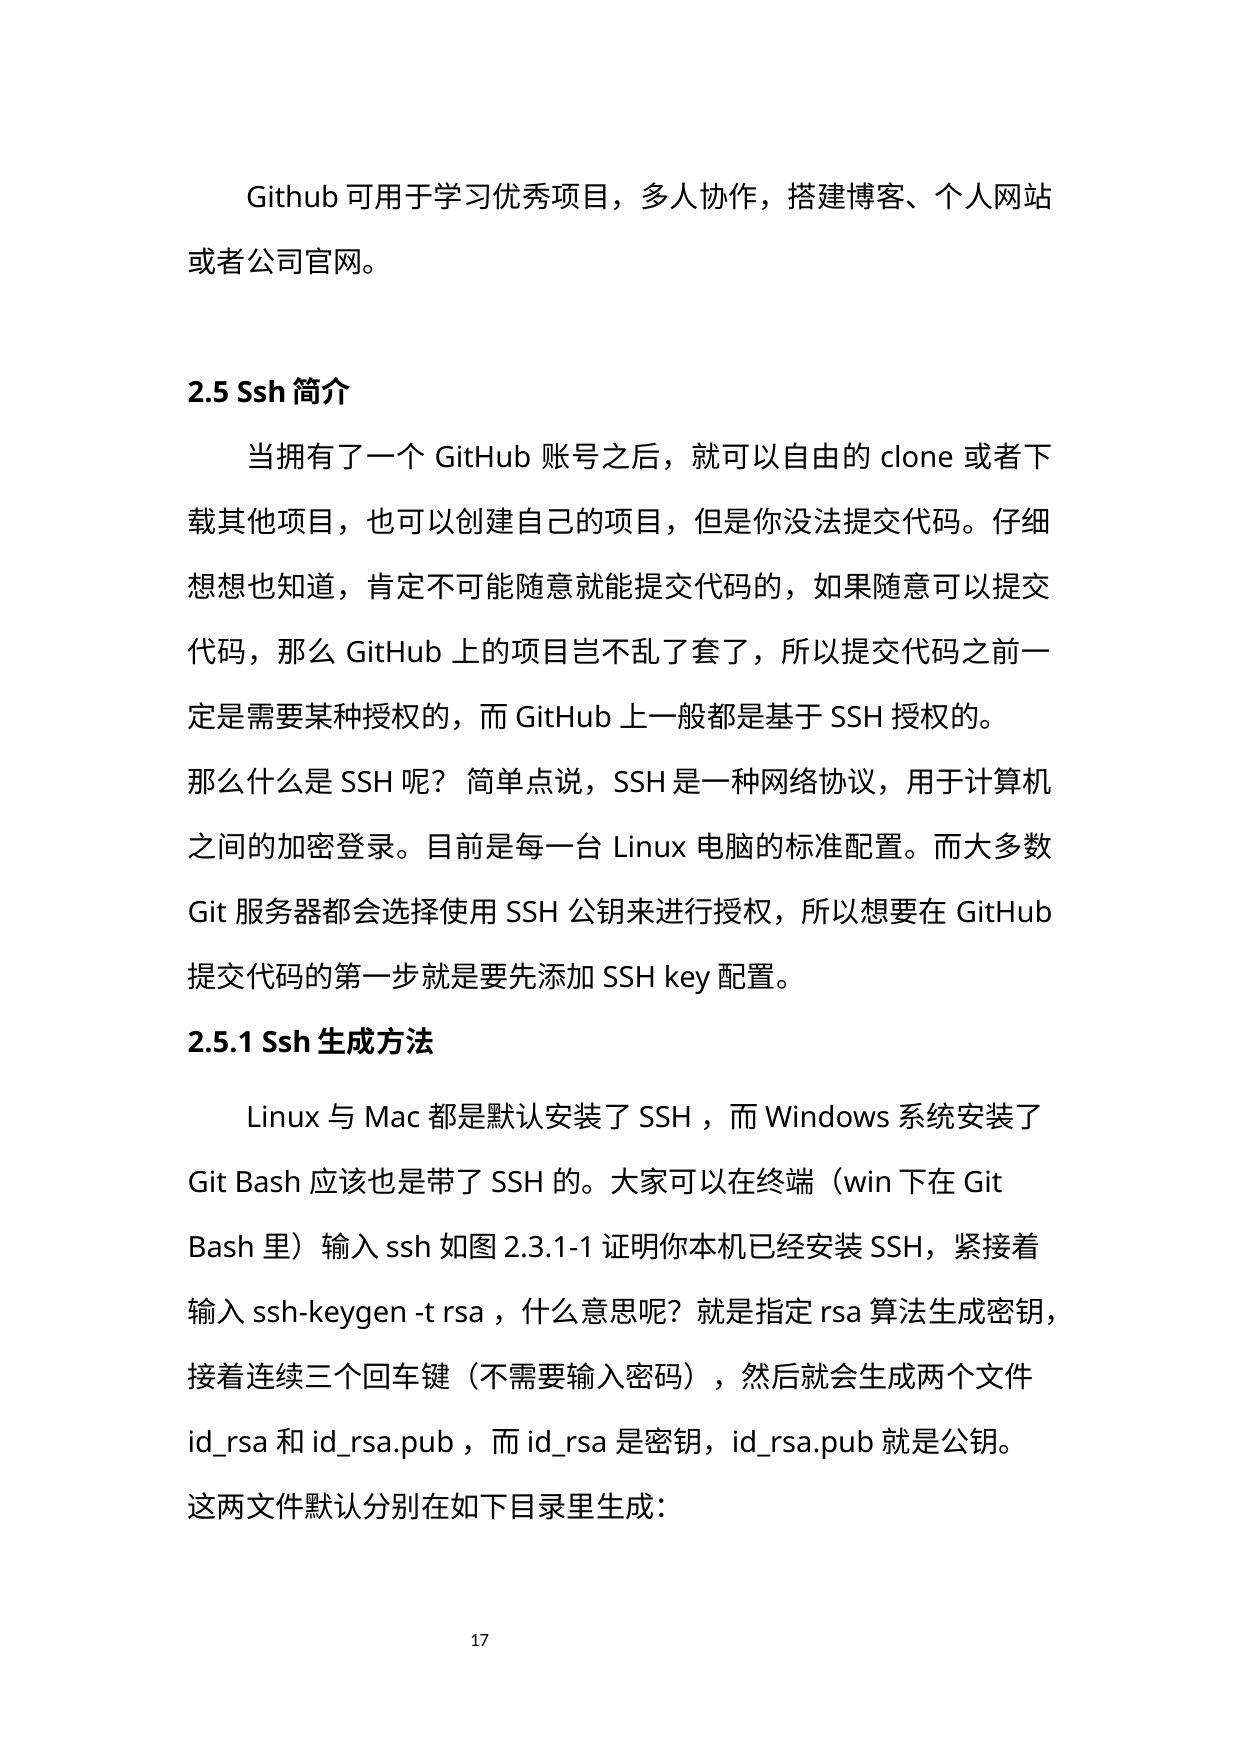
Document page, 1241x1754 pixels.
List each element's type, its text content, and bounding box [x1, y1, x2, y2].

text 当拥有了一个 GitHub 账号之后，就可以自由的 clone 或者下载其他项目，也可以创建自己的项目，但是你没法提交代码。仔细想想也知道，肯定不可能随意就能提交代码的，如果随意可以提交代码，那么 GitHub 上的项目岂不乱了套了，所以提交代码之前一定是需要某种授权的，而 GitHub 上一般都是基于 SSH 授权的。 那么什么是 SSH 呢？ 简单点说，SSH是一种网络协议，用于计算机之间的加密登录。目前是每一台 Linux 电脑的标准配置。而大多数 Git 服务器都会选择使用 SSH 公钥来进行授权，所以想要在 GitHub 提交代码的第一步就是要先添加 SSH key 配置。 [187, 422, 1053, 1007]
text 2.5.1 Ssh生成方法 [187, 1007, 1053, 1072]
text 2.5 Ssh简介 [187, 357, 1053, 422]
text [187, 1082, 1053, 1537]
text Github可用于学习优秀项目，多人协作，搭建博客、个人网站或者公司官网。 [187, 162, 1053, 292]
